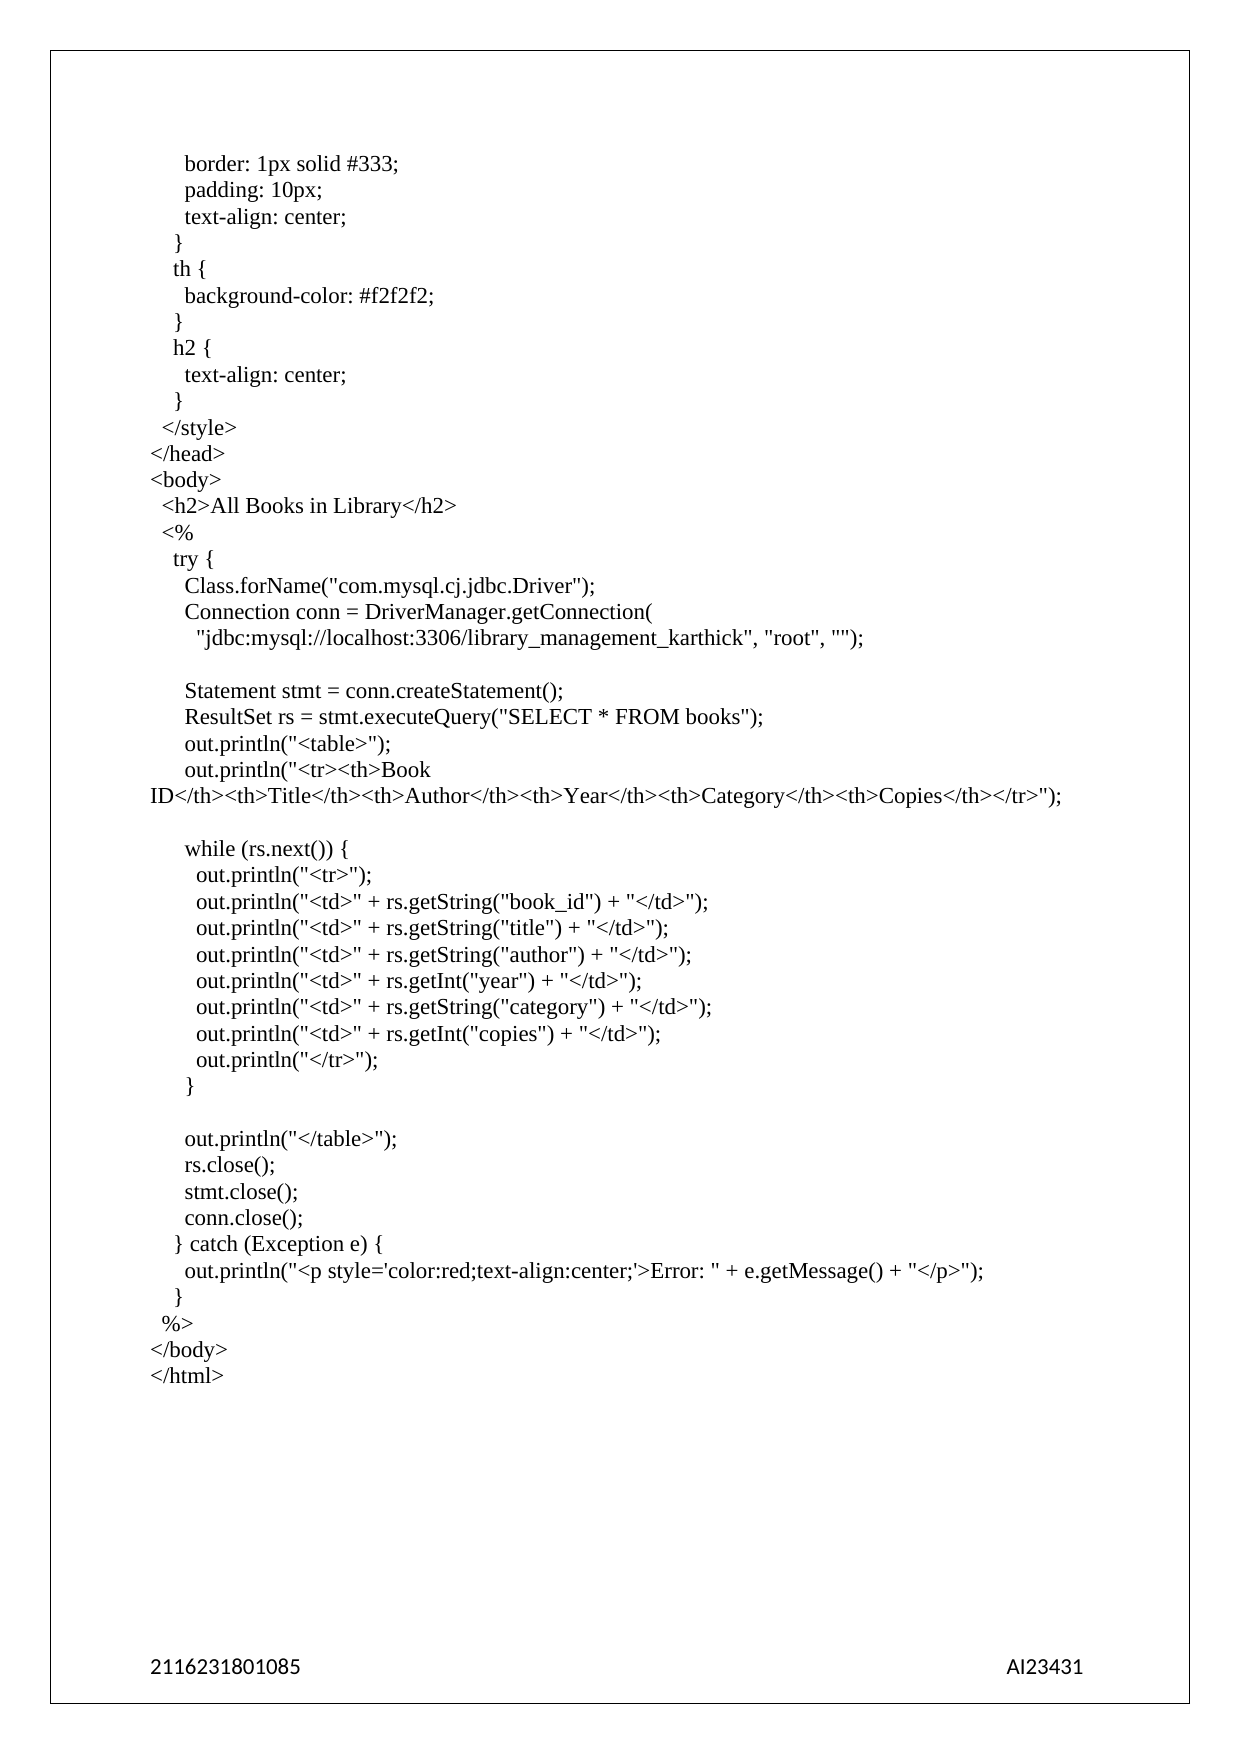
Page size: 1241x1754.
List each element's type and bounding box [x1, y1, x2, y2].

text [150, 150, 1090, 1389]
